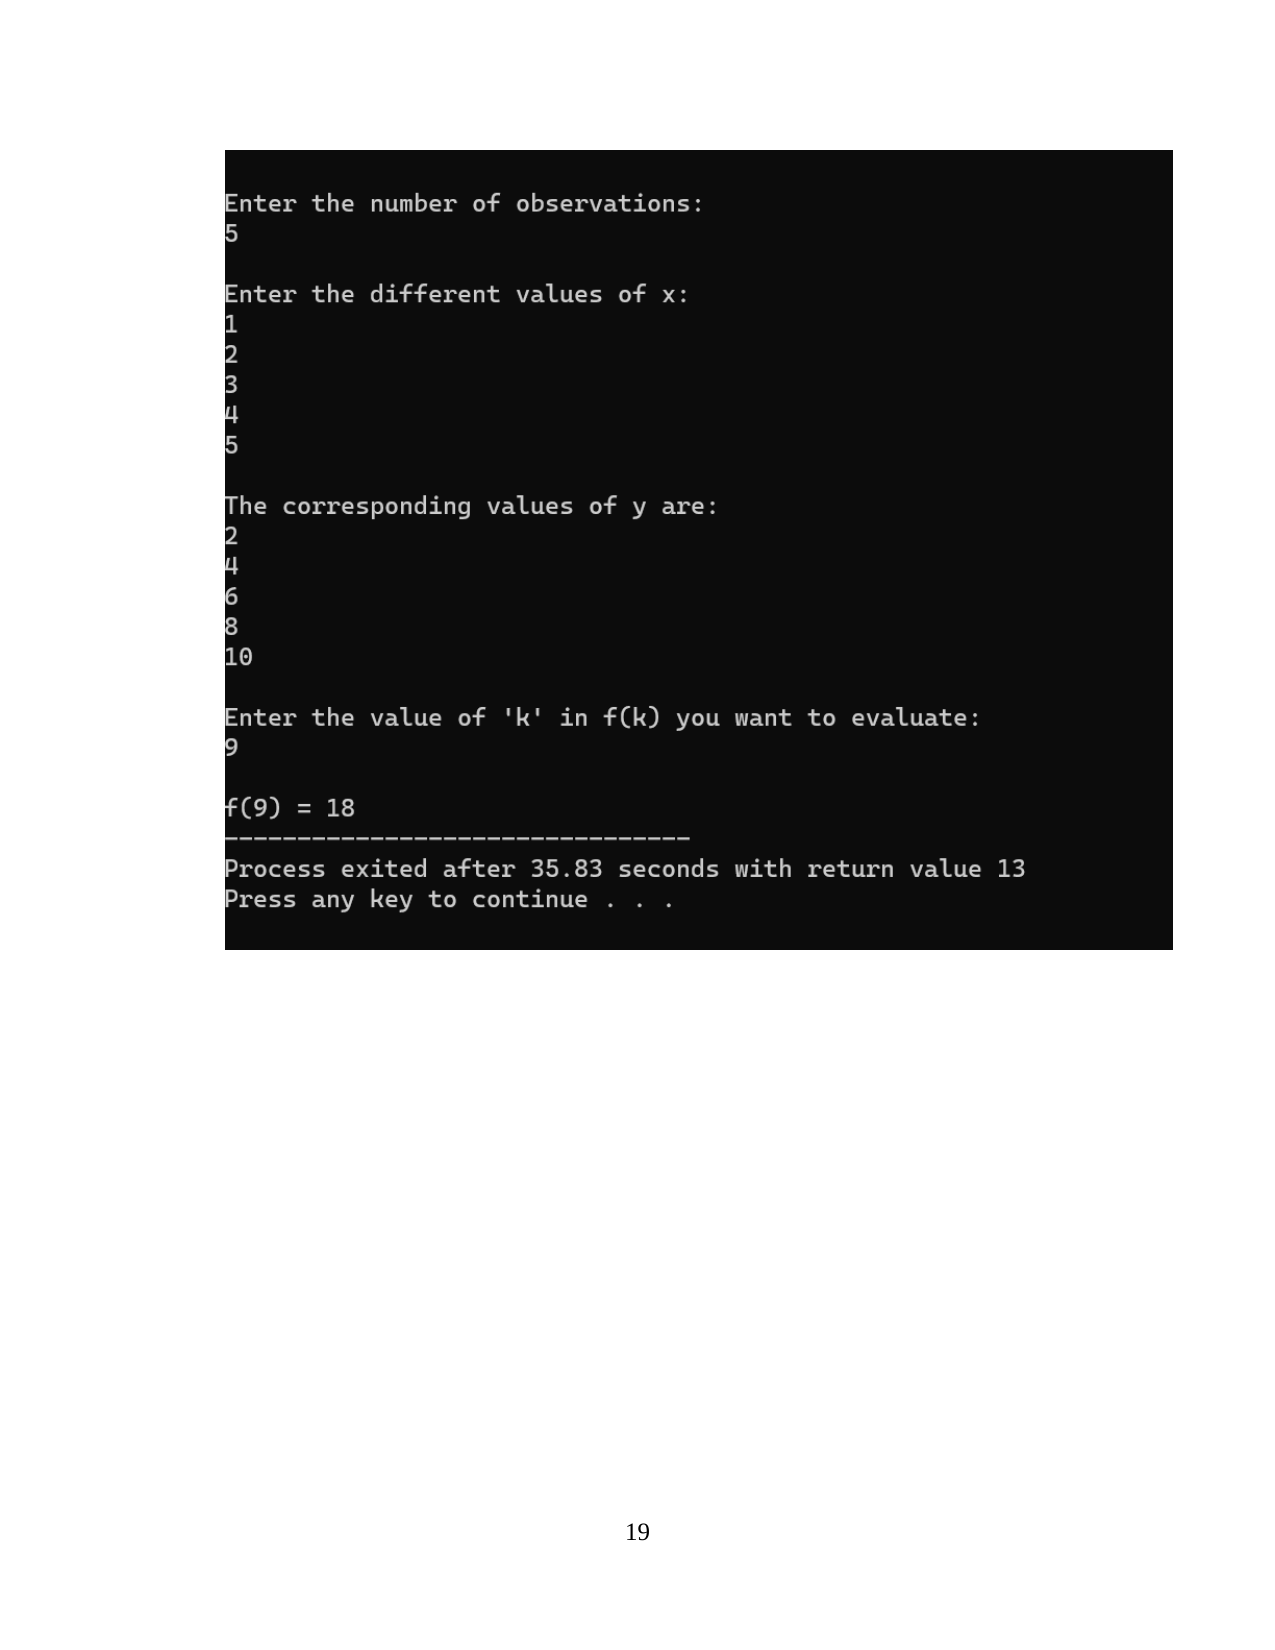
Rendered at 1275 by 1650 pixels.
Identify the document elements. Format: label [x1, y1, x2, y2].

picture [225, 150, 1173, 950]
